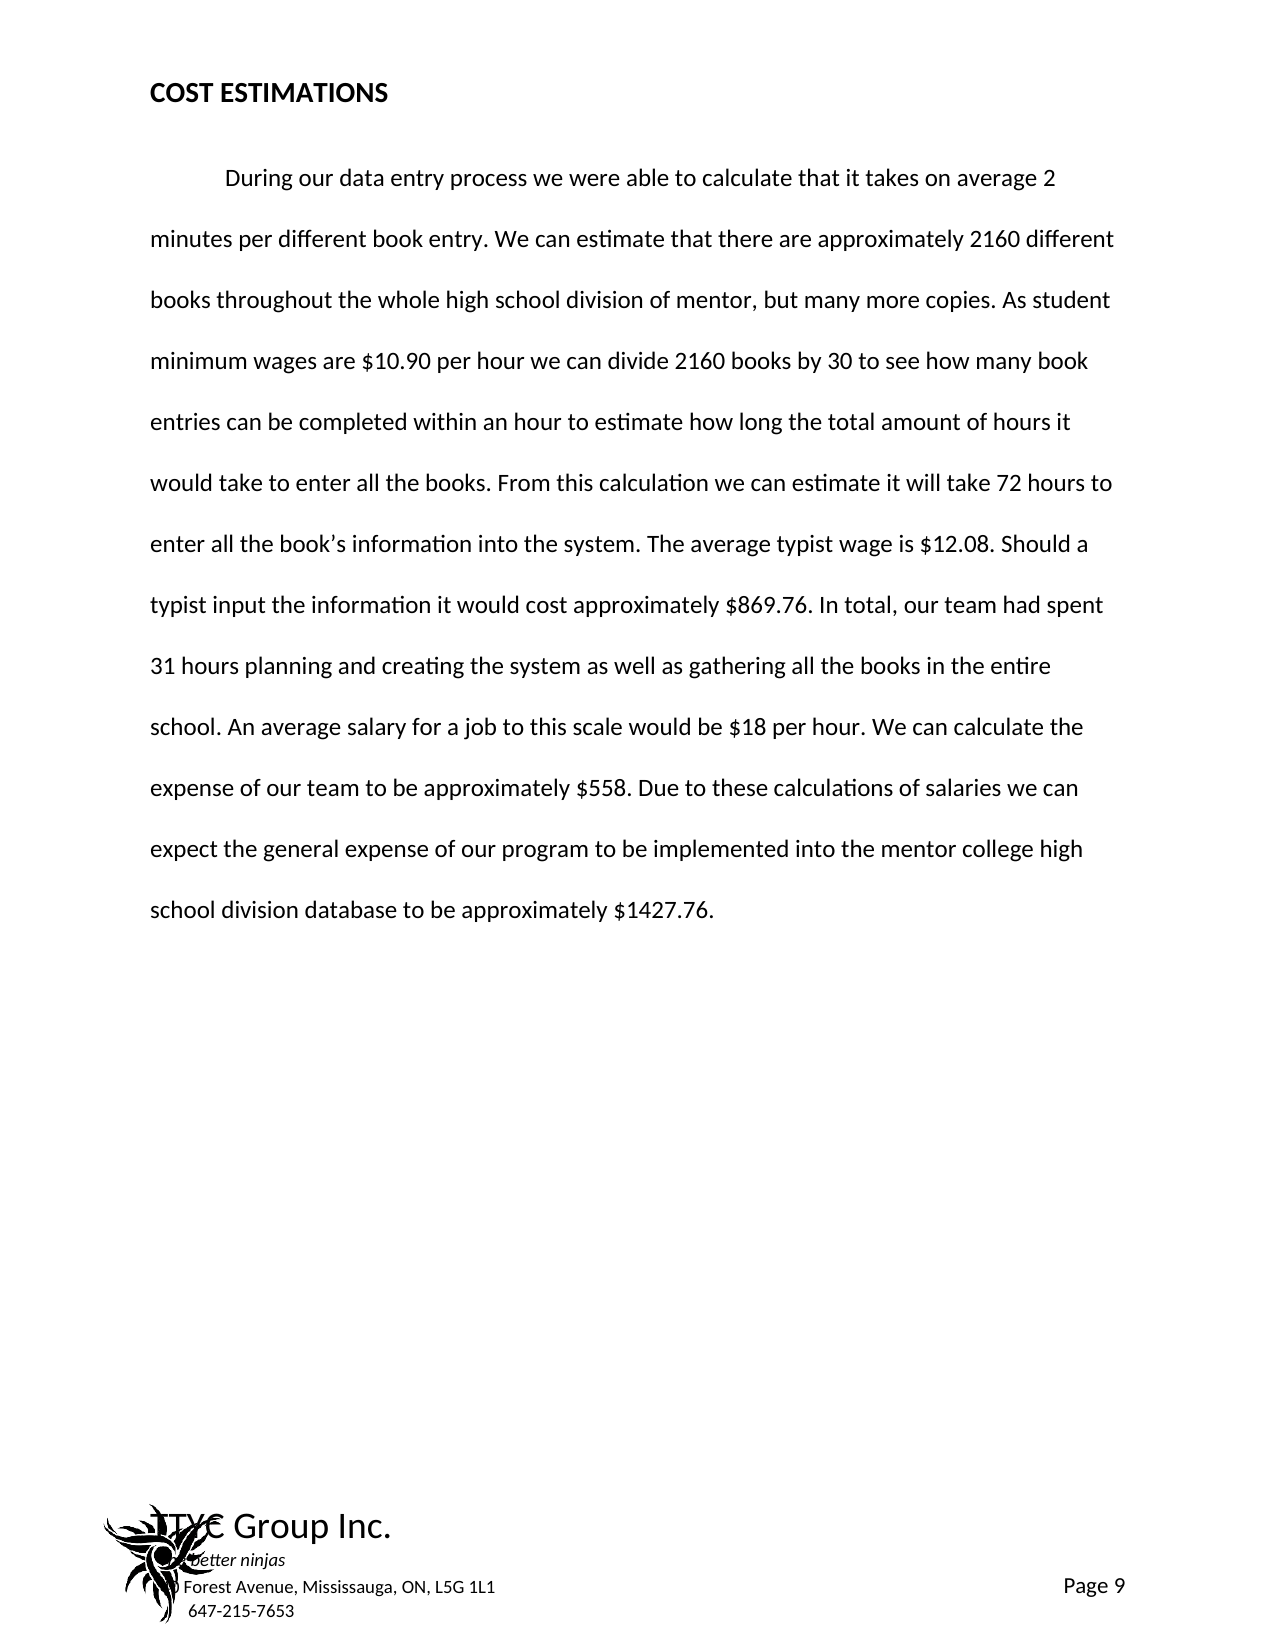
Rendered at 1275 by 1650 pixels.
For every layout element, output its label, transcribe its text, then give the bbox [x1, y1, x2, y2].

text COST ESTIMATIONS [150, 74, 1125, 109]
text During our data entry process we were able to calculate that it takes on average 2 minutes per different book entry. We can estimate that there are approximately 2160 different books throughout the whole high school division of mentor, but many more copies. As student minimum wages are $10.90 per hour we can divide 2160 books by 30 to see how many book entries can be completed within an hour to estimate how long the total amount of hours it would take to enter all the books. From this calculation we can estimate it will take 72 hours to enter all the book’s information into the system. The average typist wage is $12.08. Should a typist input the information it would cost approximately $869.76. In total, our team had spent 31 hours planning and creating the system as well as gathering all the books in the entire school. An average salary for a job to this scale would be $18 per hour. We can calculate the expense of our team to be approximately $558. Due to these calculations of salaries we can expect the general expense of our program to be implemented into the mentor college high school division database to be approximately $1427.76. [150, 162, 1125, 925]
picture [101, 1502, 221, 1622]
